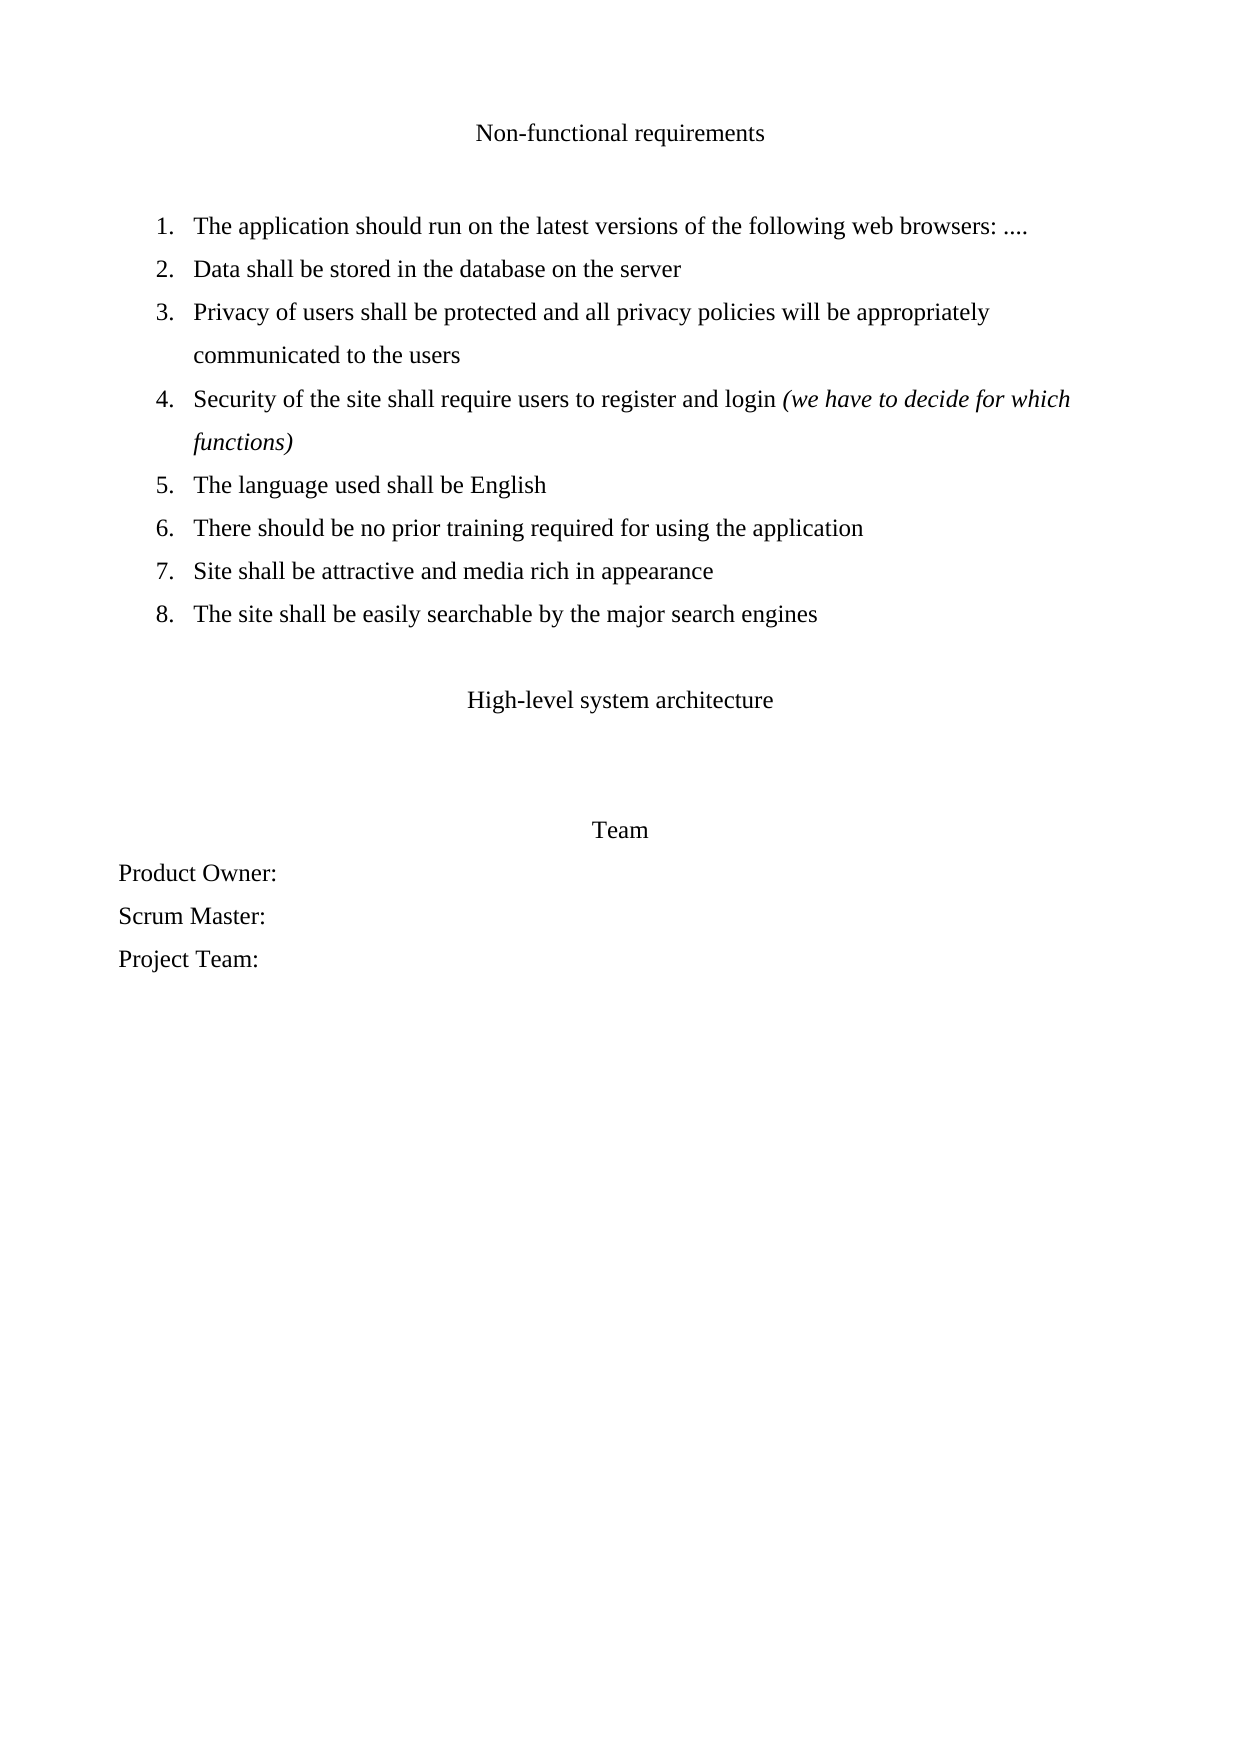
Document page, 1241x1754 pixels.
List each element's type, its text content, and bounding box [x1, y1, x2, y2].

list The application should run on the latest versions of the following web browsers: .... [156, 211, 1122, 240]
list There should be no prior training required for using the application [156, 513, 1122, 542]
list Site shall be attractive and media rich in appearance [156, 556, 1122, 585]
list The site shall be easily searchable by the major search engines [156, 599, 1122, 628]
text Non-functional requirements [118, 118, 1122, 147]
text Project Team: [118, 944, 1122, 973]
list The language used shall be English [156, 470, 1122, 499]
text Scrum Master: [118, 901, 1122, 930]
text High-level system architecture [118, 686, 1122, 714]
list Privacy of users shall be protected and all privacy policies will be appropriately communicated to the users [156, 297, 1122, 369]
text Team [118, 815, 1122, 844]
text Product Owner: [118, 858, 1122, 887]
list Data shall be stored in the database on the server [156, 254, 1122, 283]
list Security of the site shall require users to register and login (we have to decide for which functions) [156, 384, 1122, 456]
